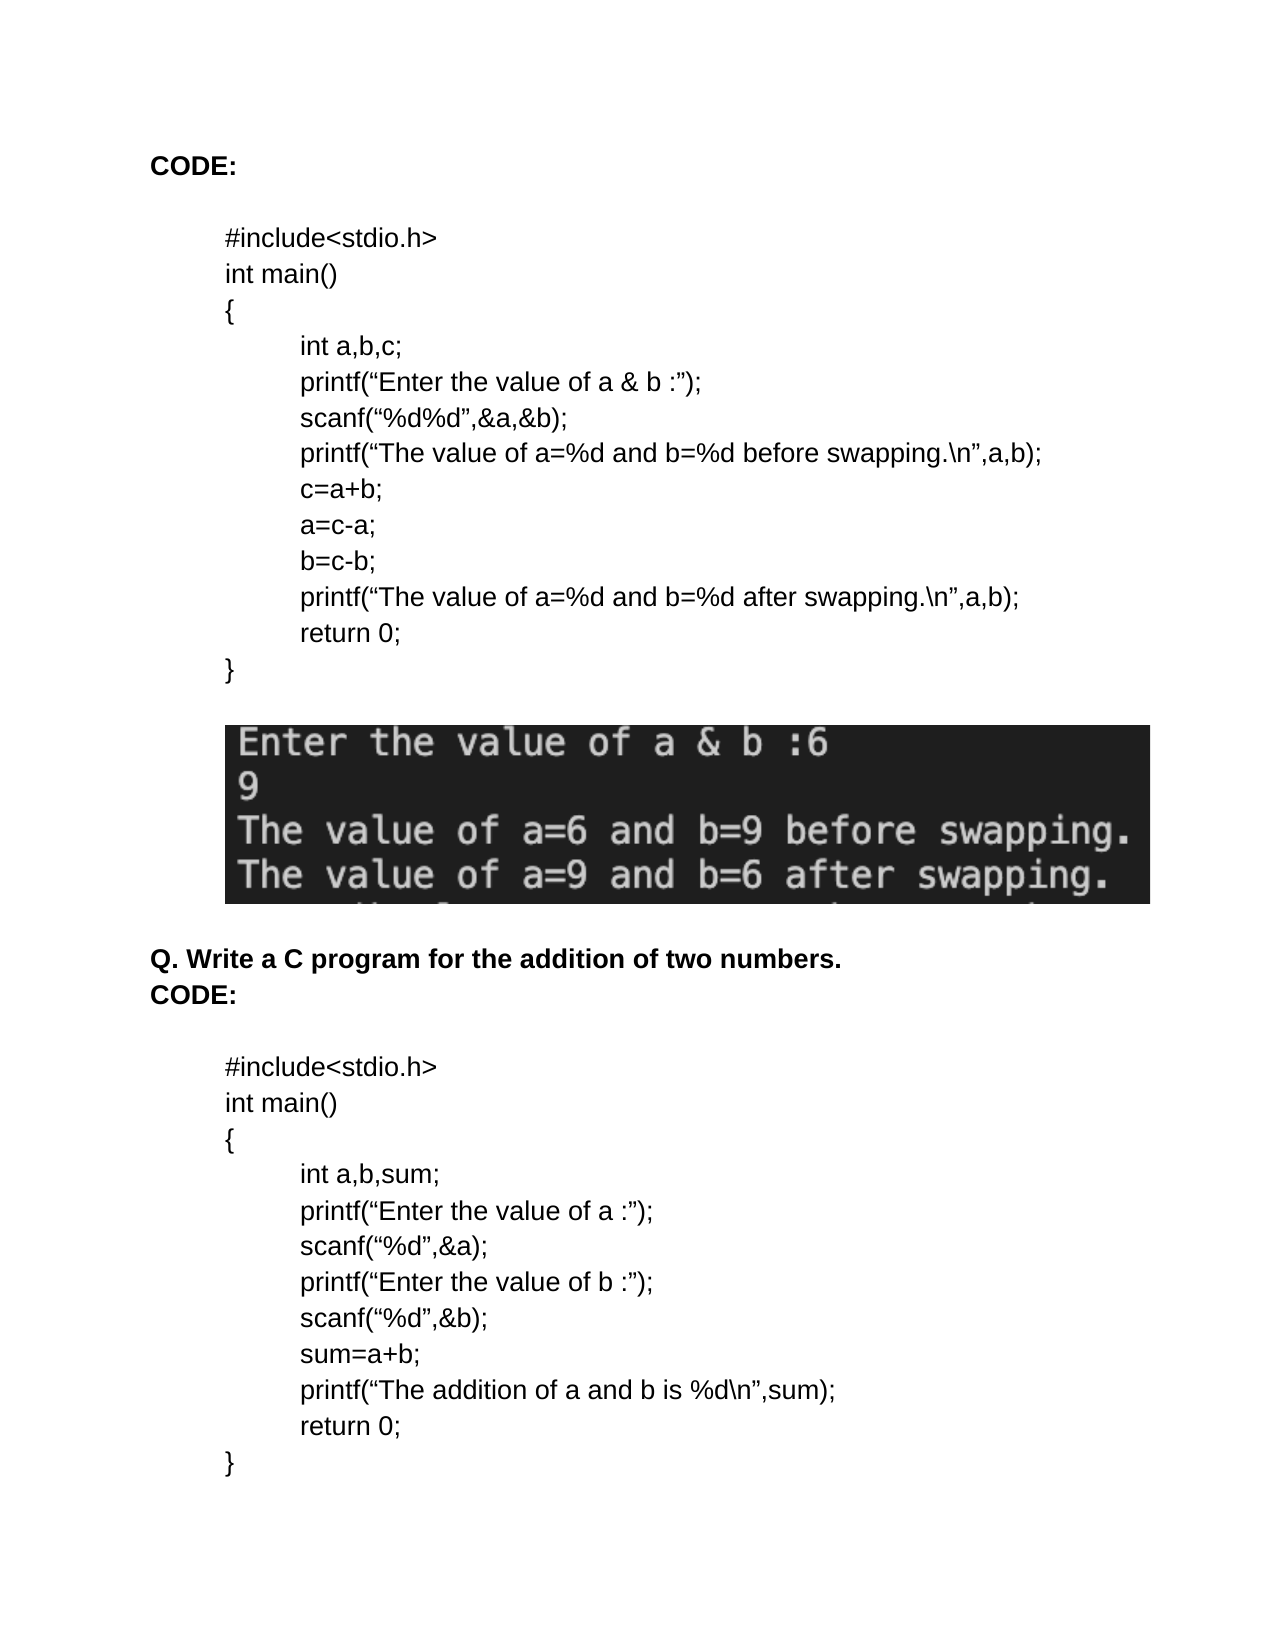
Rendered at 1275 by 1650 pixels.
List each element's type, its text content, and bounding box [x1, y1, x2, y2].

text printf(“Enter the value of a :”); [150, 1194, 1125, 1226]
text int main() [150, 258, 1125, 289]
text #include<stdio.h> [150, 222, 1125, 253]
text scanf(“%d”,&b); [150, 1302, 1125, 1333]
text scanf(“%d”,&a); [150, 1230, 1125, 1262]
text printf(“The addition of a and b is %d\n”,sum); [300, 1374, 1125, 1405]
text printf(“The value of a=%d and b=%d after swapping.\n”,a,b); [300, 581, 1125, 612]
text printf(“Enter the value of b :”); [150, 1266, 1125, 1298]
text { [150, 1123, 1125, 1154]
text { [150, 294, 1125, 325]
text } [150, 1446, 1125, 1477]
text int a,b,sum; [150, 1158, 1125, 1190]
text Q. Write a C program for the addition of two numbers. [150, 943, 1125, 974]
text return 0; [300, 1410, 1125, 1441]
text int main() [150, 1087, 1125, 1118]
text printf(“Enter the value of a & b :”); [225, 366, 1125, 397]
text printf(“The value of a=%d and b=%d before swapping.\n”,a,b); [300, 437, 1125, 469]
text CODE: [150, 979, 1125, 1010]
text return 0; [225, 617, 1125, 648]
text a=c-a; [225, 509, 1125, 541]
text int a,b,c; [150, 330, 1125, 361]
text #include<stdio.h> [150, 1051, 1125, 1082]
text scanf(“%d%d”,&a,&b); [225, 402, 1125, 433]
text sum=a+b; [225, 1338, 1125, 1369]
text c=a+b; [225, 473, 1125, 505]
text b=c-b; [225, 545, 1125, 577]
picture [225, 725, 1150, 904]
text } [225, 653, 1125, 684]
text CODE: [150, 150, 1125, 181]
